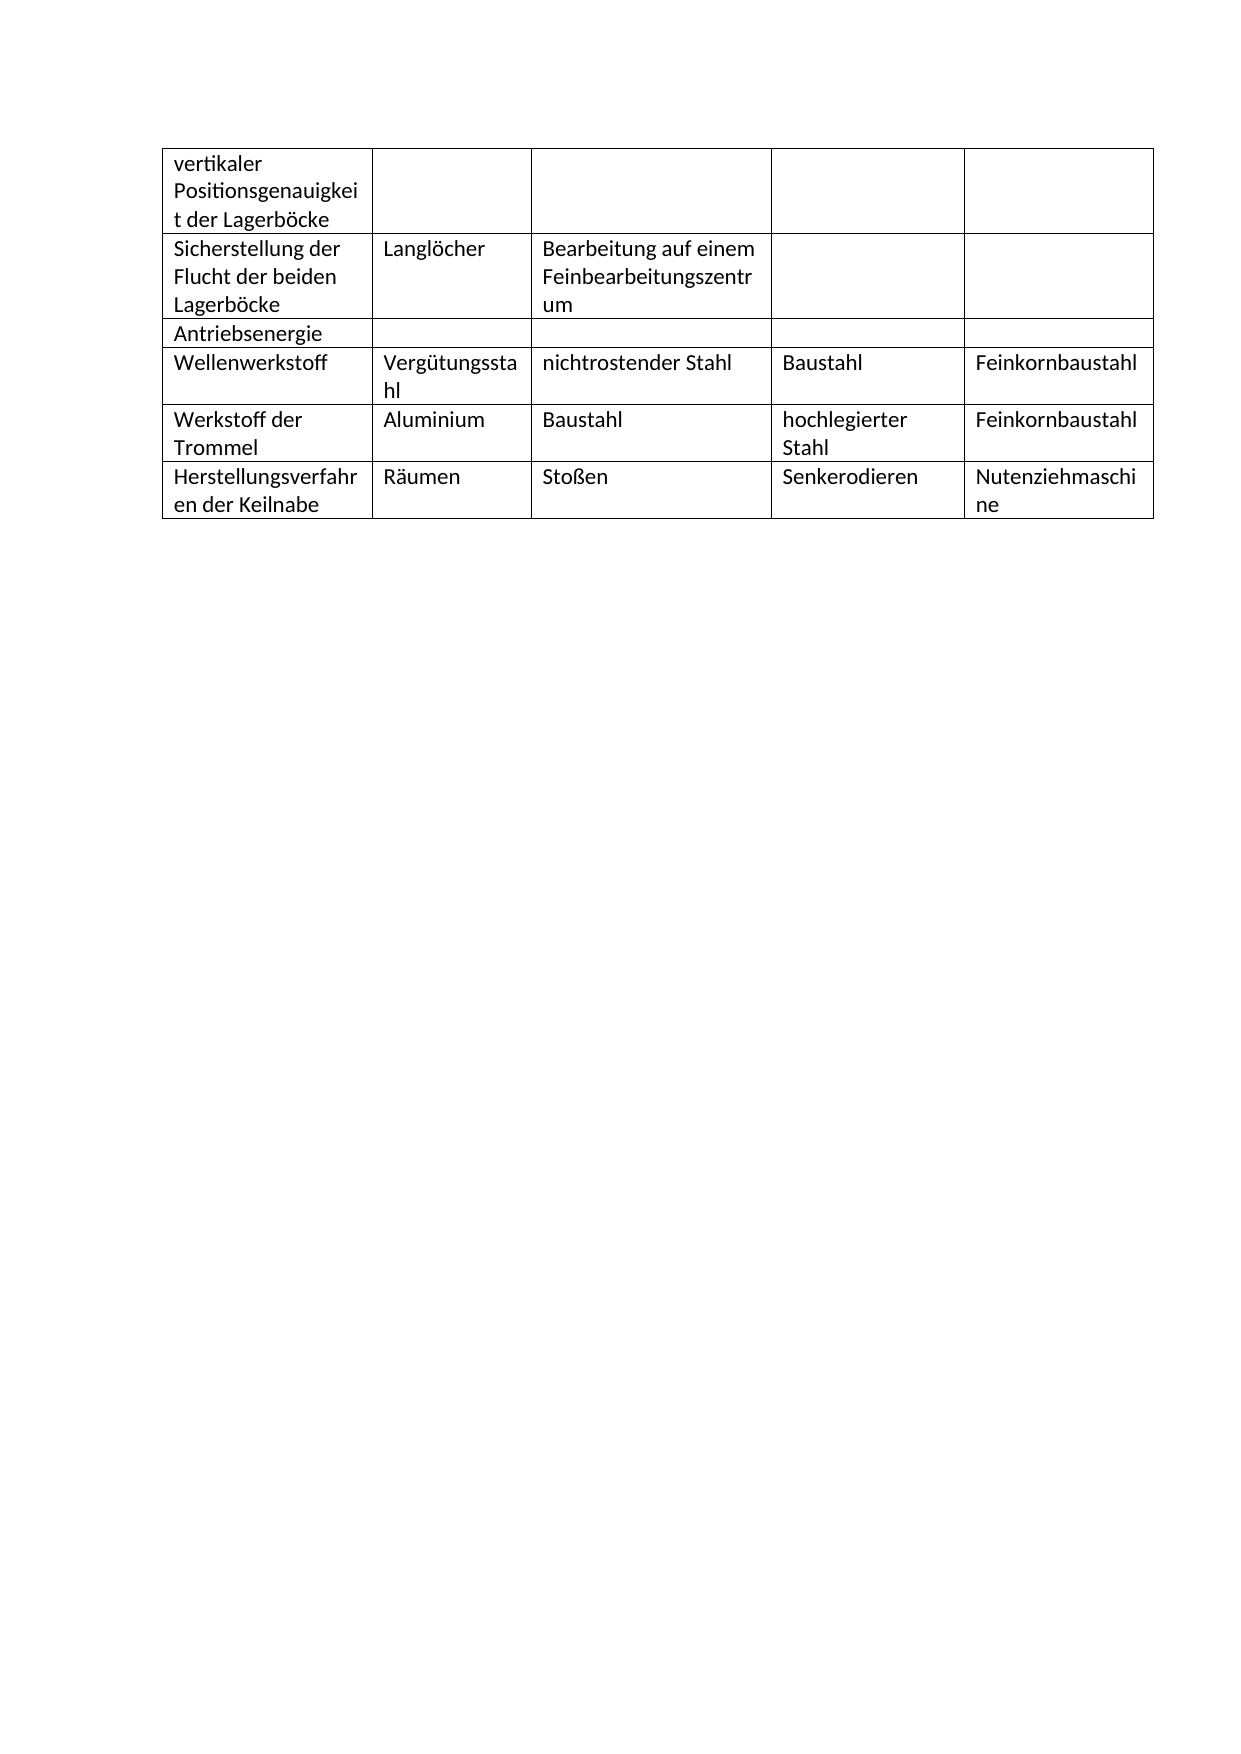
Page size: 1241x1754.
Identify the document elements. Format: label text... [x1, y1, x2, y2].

table_cell Nutenziehmaschine [965, 462, 1153, 518]
table_cell [373, 319, 531, 347]
table_cell Stoßen [532, 462, 771, 518]
table_cell [532, 149, 771, 233]
table_cell [373, 149, 531, 233]
table_cell [965, 149, 1153, 233]
table_cell [772, 234, 964, 318]
table_cell Bearbeitung auf einem Feinbearbeitungszentrum [532, 234, 771, 318]
table_cell Wellenwerkstoff [163, 348, 372, 404]
table_cell Langlöcher [373, 234, 531, 318]
table_cell Antriebsenergie [163, 319, 372, 347]
table_cell nichtrostender Stahl [532, 348, 771, 404]
table_cell [965, 234, 1153, 318]
table_cell Senkerodieren [772, 462, 964, 518]
table_cell Räumen [373, 462, 531, 518]
table_cell [965, 319, 1153, 347]
table_cell Baustahl [532, 405, 771, 461]
table_cell Baustahl [772, 348, 964, 404]
table_cell Feinkornbaustahl [965, 405, 1153, 461]
table_cell Werkstoff der Trommel [163, 405, 372, 461]
table_cell Vergütungsstahl [373, 348, 531, 404]
table_cell hochlegierter Stahl [772, 405, 964, 461]
table_cell Feinkornbaustahl [965, 348, 1153, 404]
table_cell Sicherstellung vertikaler Positionsgenauigkeit der Lagerböcke [163, 149, 372, 233]
table_cell [772, 319, 964, 347]
table_cell Sicherstellung der Flucht der beiden Lagerböcke [163, 234, 372, 318]
table_cell Aluminium [373, 405, 531, 461]
table_cell Herstellungsverfahren der Keilnabe [163, 462, 372, 518]
table_cell [772, 149, 964, 233]
table_cell [532, 319, 771, 347]
